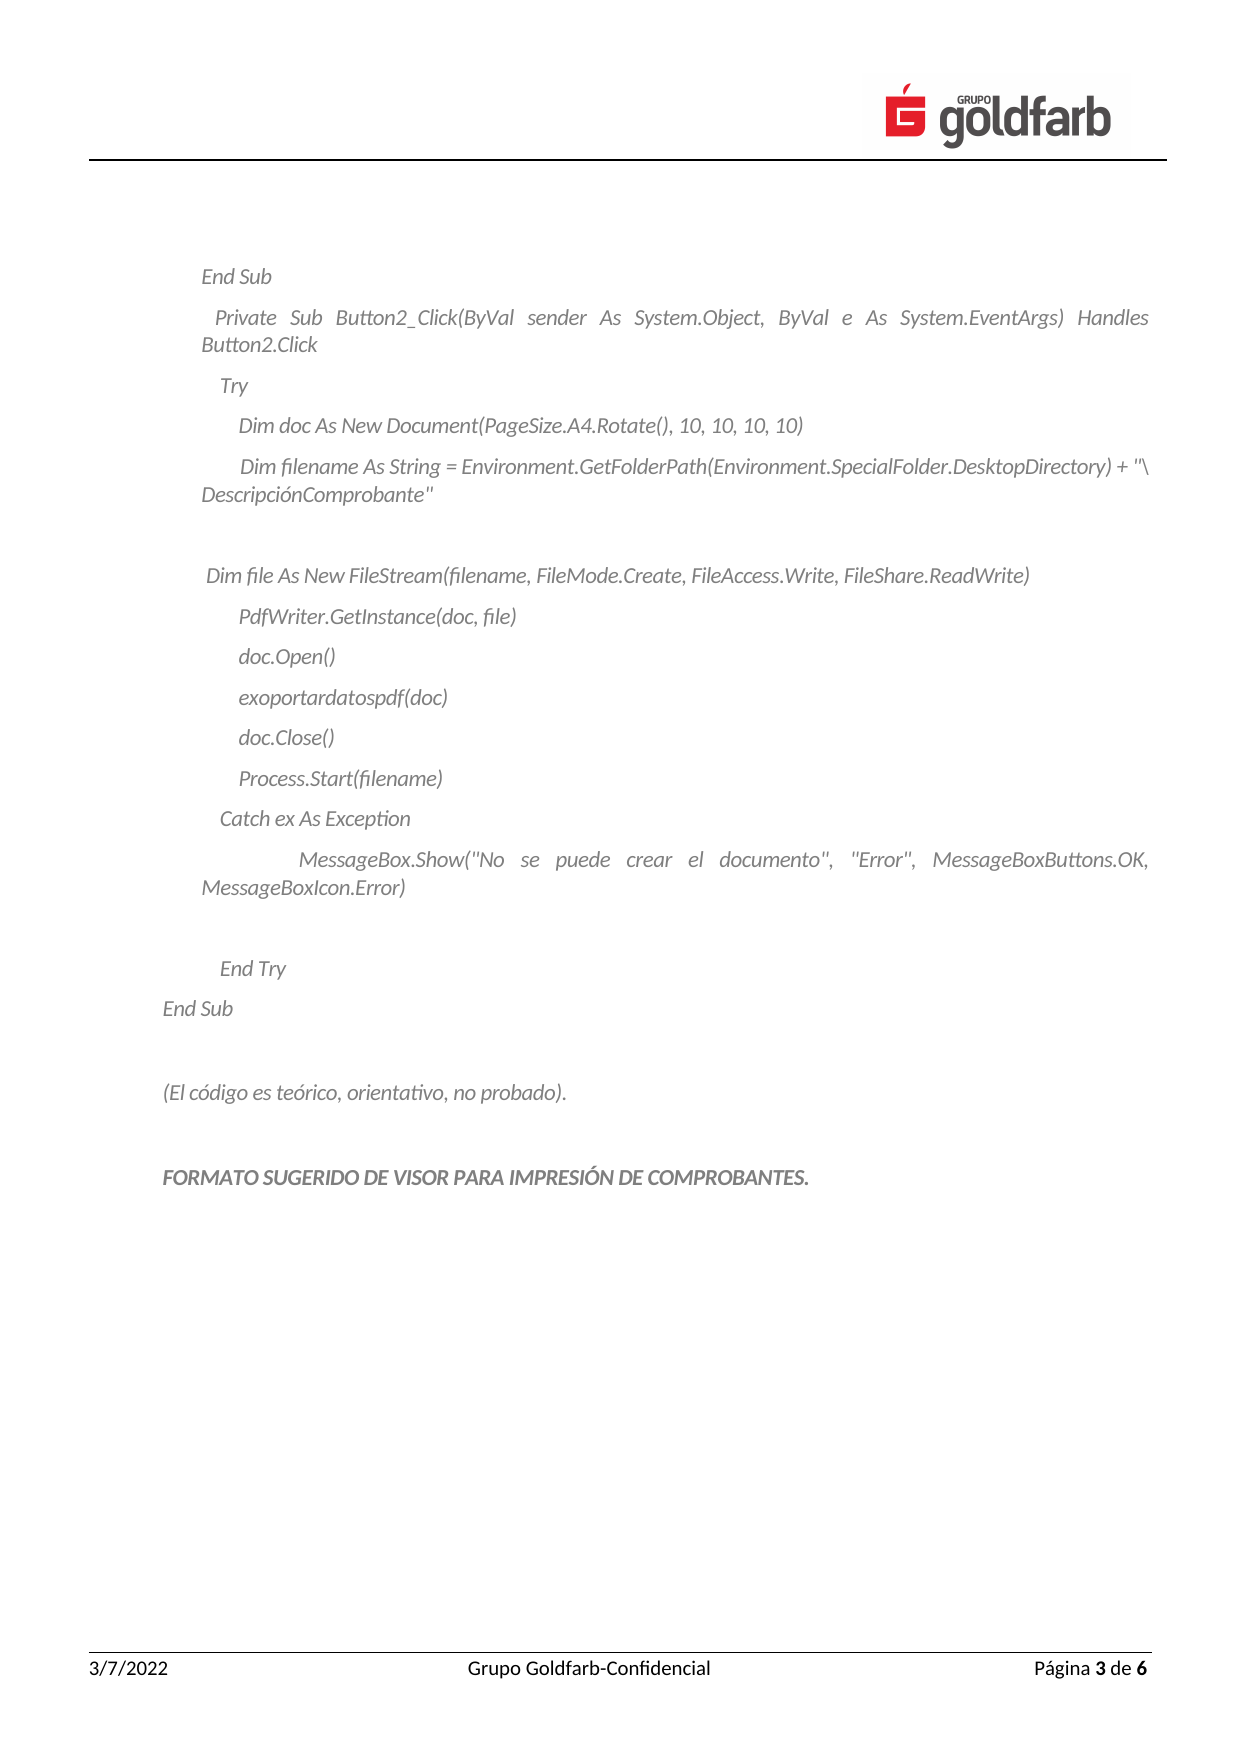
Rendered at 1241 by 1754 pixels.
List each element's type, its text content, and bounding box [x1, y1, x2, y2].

picture [862, 73, 1132, 158]
text PdfWriter.GetInstance(doc, file) [201, 602, 1152, 630]
text Dim file As New FileStream(filename, FileMode.Create, FileAccess.Write, FileShare.ReadWrite) [201, 561, 1152, 589]
text Dim filename As String = Environment.GetFolderPath(Environment.SpecialFolder.DesktopDirectory) + "\DescripciónComprobante" [201, 452, 1152, 508]
text Private Sub Button2_Click(ByVal sender As System.Object, ByVal e As System.EventArgs) Handles Button2.Click [201, 303, 1152, 359]
text exoportardatospdf(doc) [201, 683, 1152, 711]
text End Try [201, 954, 1152, 982]
text MessageBox.Show("No se puede crear el documento", "Error", MessageBoxButtons.OK, MessageBoxIcon.Error) [201, 845, 1152, 901]
text Catch ex As Exception [201, 804, 1152, 832]
text End Sub [201, 262, 1152, 290]
text Try [201, 371, 1152, 399]
text End Sub [89, 994, 1152, 1022]
text Dim doc As New Document(PageSize.A4.Rotate(), 10, 10, 10, 10) [201, 412, 1152, 440]
text doc.Open() [201, 642, 1152, 670]
text doc.Close() [201, 723, 1152, 751]
text (El código es teórico, orientativo, no probado). [89, 1078, 1152, 1107]
text FORMATO SUGERIDO DE VISOR PARA IMPRESIÓN DE COMPROBANTES. [89, 1163, 1152, 1191]
text Process.Start(filename) [201, 764, 1152, 792]
